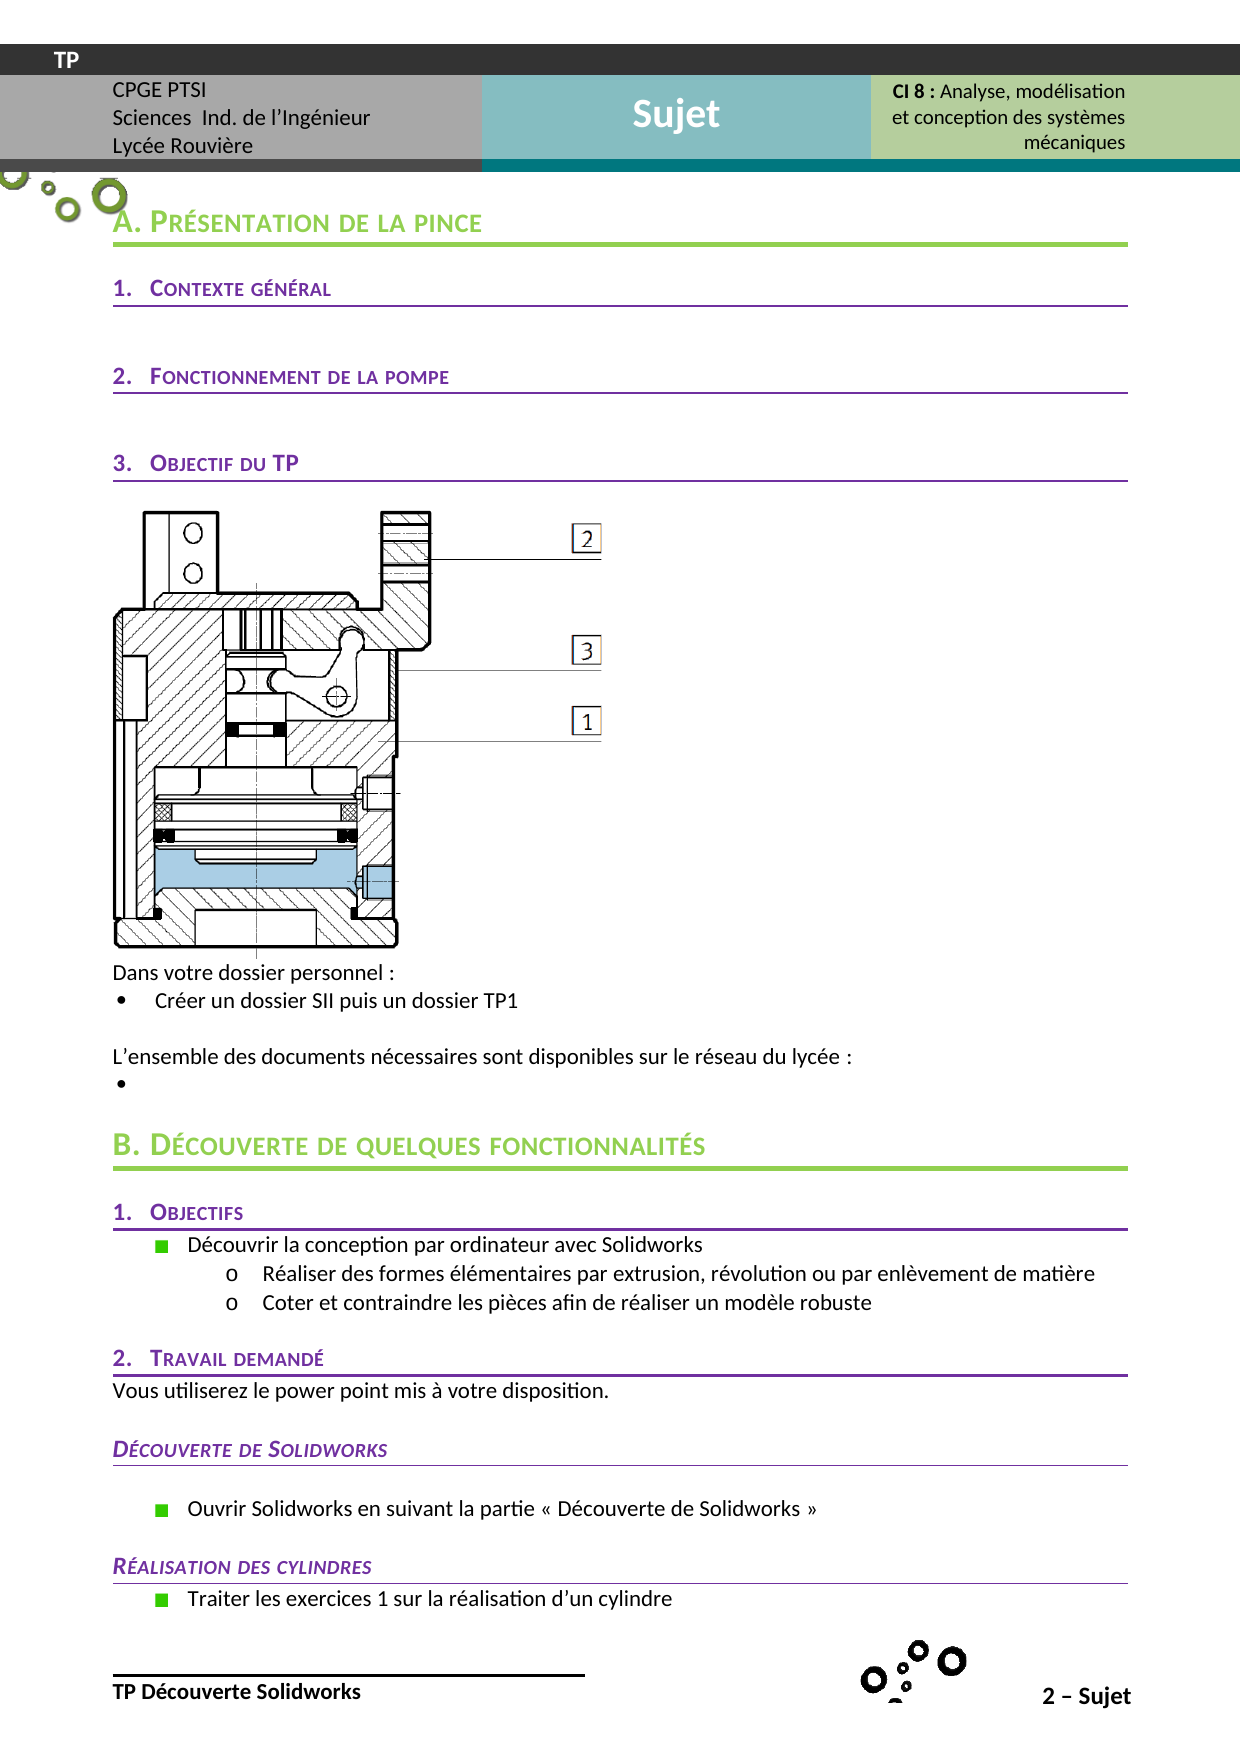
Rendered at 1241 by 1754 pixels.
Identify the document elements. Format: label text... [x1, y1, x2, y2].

subtitle Objectifs [112, 1196, 1128, 1231]
picture [151, 1500, 168, 1517]
subtitle Découverte de Solidworks [112, 1433, 1128, 1466]
list Coter et contraindre les pièces afin de réaliser un modèle robuste [225, 1288, 1128, 1317]
list Découvrir la conception par ordinateur avec Solidworks [150, 1231, 1128, 1259]
picture [0, 172, 128, 224]
subtitle Découverte de quelques fonctionnalités [112, 1123, 1128, 1171]
picture [151, 1589, 168, 1607]
text Dans votre dossier personnel : [112, 958, 1128, 986]
text L’ensemble des documents nécessaires sont disponibles sur le réseau du lycée : [112, 1042, 1128, 1070]
list Traiter les exercices 1 sur la réalisation d’un cylindre [150, 1584, 1128, 1612]
subtitle Contexte général [112, 272, 1128, 307]
text Vous utiliserez le power point mis à votre disposition. [112, 1377, 1128, 1405]
list Réaliser des formes élémentaires par extrusion, révolution ou par enlèvement de matière [225, 1259, 1128, 1288]
subtitle Travail demandé [112, 1342, 1128, 1377]
list Ouvrir Solidworks en suivant la partie « Découverte de Solidworks » [150, 1494, 1128, 1522]
subtitle Fonctionnement de la pompe [112, 360, 1128, 394]
subtitle Réalisation des cylindres [112, 1550, 1128, 1584]
subtitle Objectif du TP [112, 447, 1128, 482]
list Créer un dossier SII puis un dossier TP1 [117, 986, 1128, 1014]
subtitle Présentation de la pince [112, 199, 1128, 247]
picture [860, 1640, 967, 1703]
picture [151, 1236, 168, 1253]
picture [112, 510, 602, 959]
